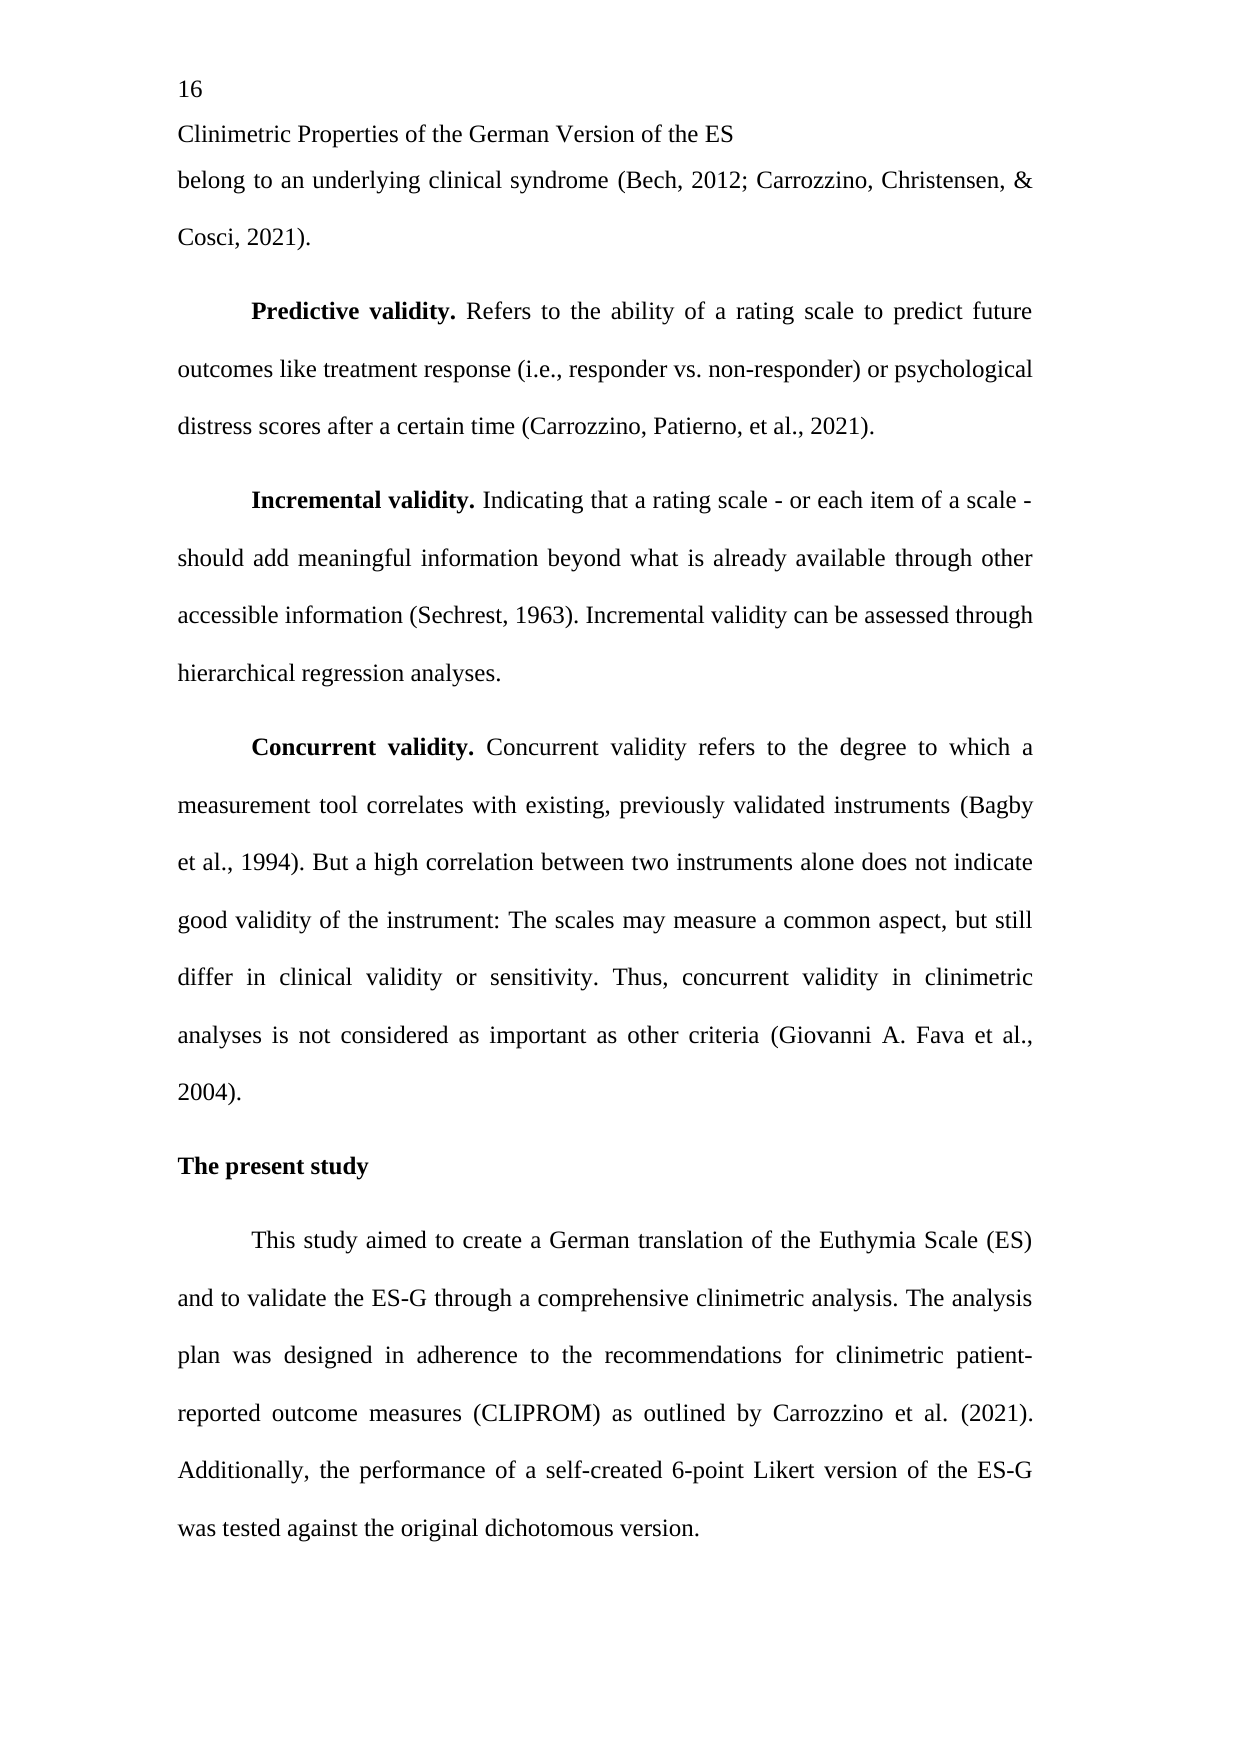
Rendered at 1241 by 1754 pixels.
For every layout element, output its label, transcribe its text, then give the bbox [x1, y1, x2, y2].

text This study aimed to create a German translation of the Euthymia Scale (ES) and to validate the ES-G through a comprehensive clinimetric analysis. The analysis plan was designed in adherence to the recommendations for clinimetric patient-reported outcome measures (CLIPROM) as outlined by Carrozzino et al. (2021). Additionally, the performance of a self-created 6-point Likert version of the ES-G was tested against the original dichotomous version. [177, 1226, 1033, 1542]
text Concurrent validity. Concurrent validity refers to the degree to which a measurement tool correlates with existing, previously validated instruments (Bagby et al., 1994). But a high correlation between two instruments alone does not indicate good validity of the instrument: The scales may measure a common aspect, but still differ in clinical validity or sensitivity. Thus, concurrent validity in clinimetric analyses is not considered as important as other criteria (Giovanni A. Fava et al., 2004). [177, 732, 1033, 1106]
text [177, 165, 1033, 251]
text The present study [177, 1151, 1033, 1180]
text Predictive validity. Refers to the ability of a rating scale to predict future outcomes like treatment response (i.e., responder vs. non-responder) or psychological distress scores after a certain time (Carrozzino, Patierno, et al., 2021). [177, 296, 1033, 440]
text Incremental validity. Indicating that a rating scale - or each item of a scale - should add meaningful information beyond what is already available through other accessible information (Sechrest, 1963). Incremental validity can be assessed through hierarchical regression analyses. [177, 486, 1033, 687]
